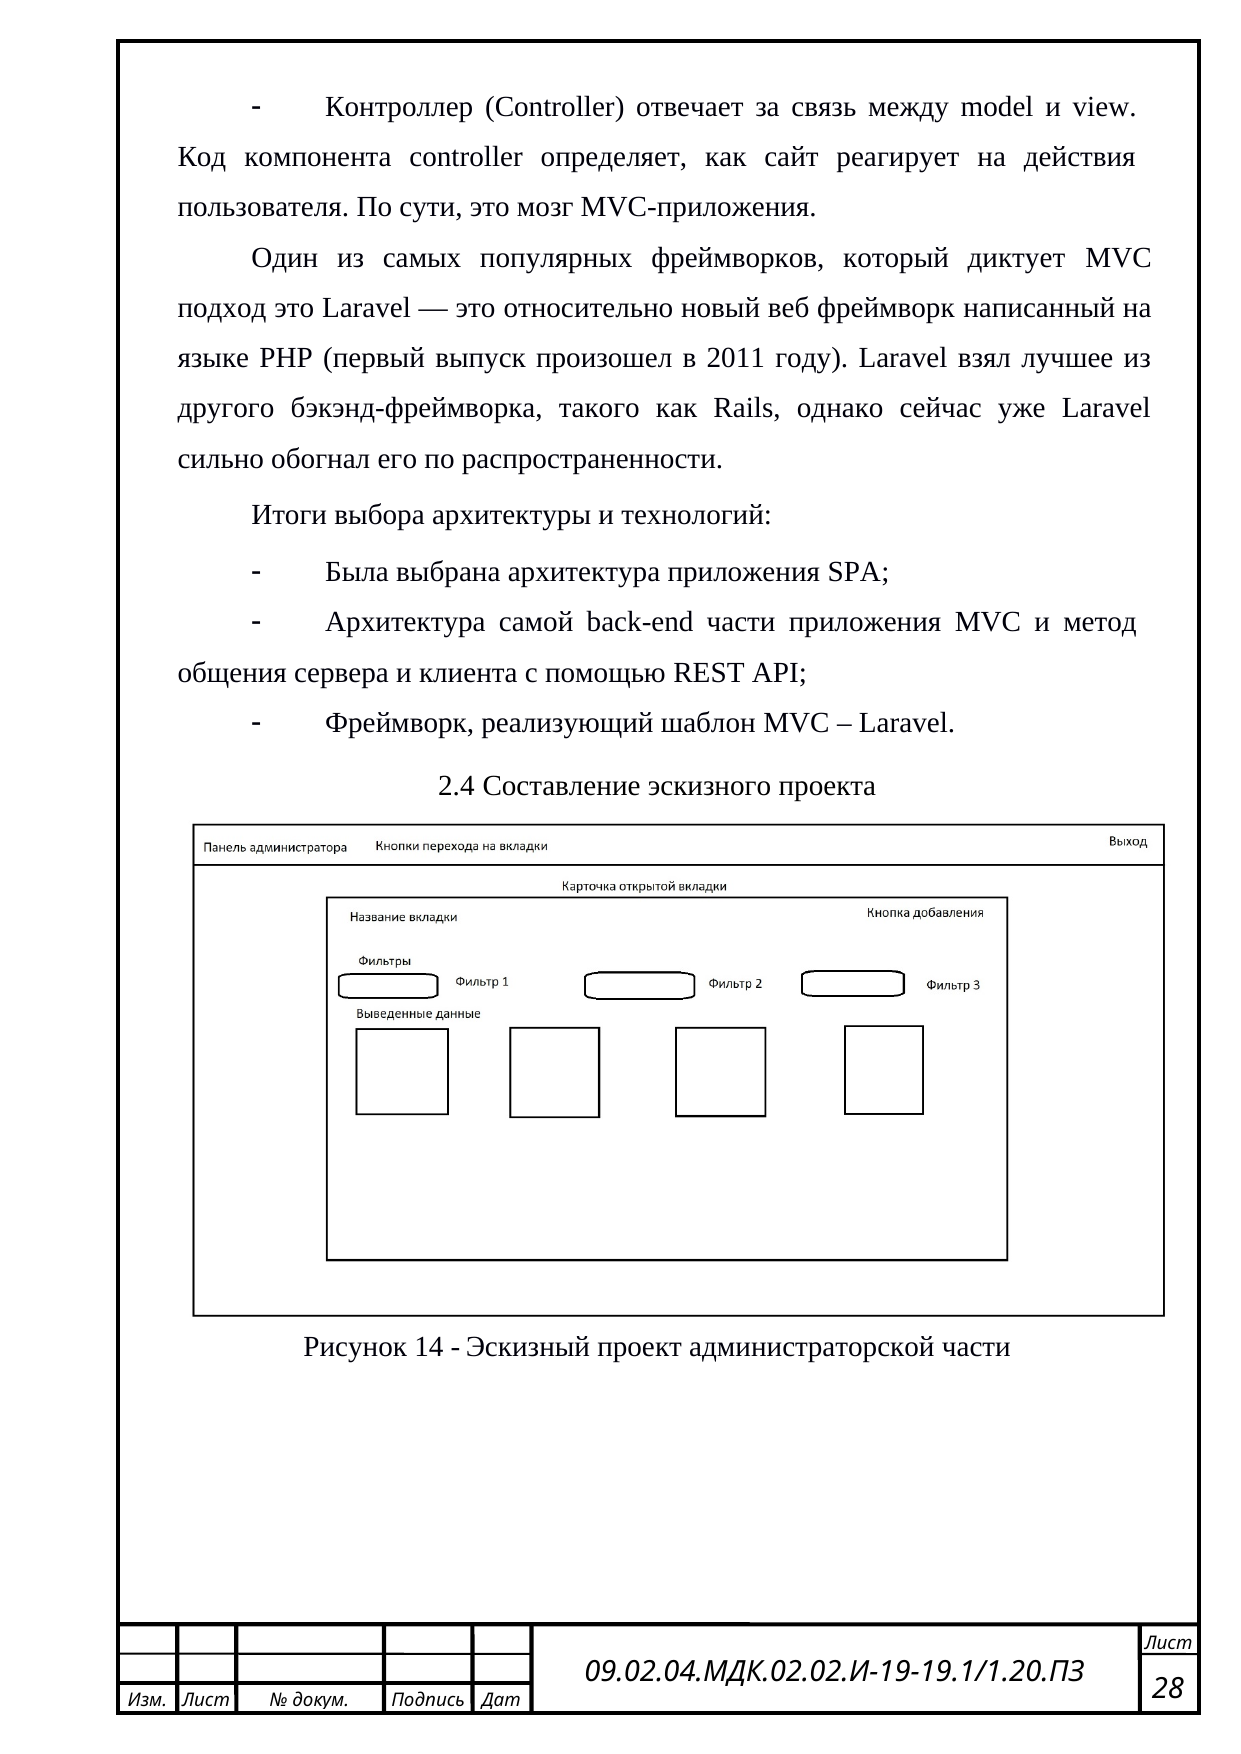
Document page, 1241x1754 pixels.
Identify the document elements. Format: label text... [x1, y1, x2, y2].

list Фреймворк, реализующий шаблон MVC – Laravel. [177, 705, 1137, 739]
list Была выбрана архитектура приложения SPA; [177, 554, 1137, 588]
text Эскизный проект администраторской части [177, 1329, 1137, 1362]
text Один из самых популярных фреймворков, который диктует MVC подход это Laravel — это относительно новый веб фреймворк написанный на языке PHP (первый выпуск произошел в 2011 году). Laravel взял лучшее из другого бэкэнд-фреймворка, такого как Rails, однако сейчас уже Laravel сильно обогнал его по распространенности. [177, 240, 1152, 474]
subtitle Составление эскизного проекта [177, 768, 1137, 802]
list Контроллер (Controller) отвечает за связь между model и view. Код компонента controller определяет, как сайт реагирует на действия пользователя. По сути, это мозг MVC-приложения. [177, 89, 1137, 223]
text Итоги выбора архитектуры и технологий: [177, 497, 1152, 531]
list Архитектура самой back-end части приложения MVC и метод общения сервера и клиента с помощью REST API; [177, 604, 1137, 688]
picture [177, 814, 1195, 1317]
